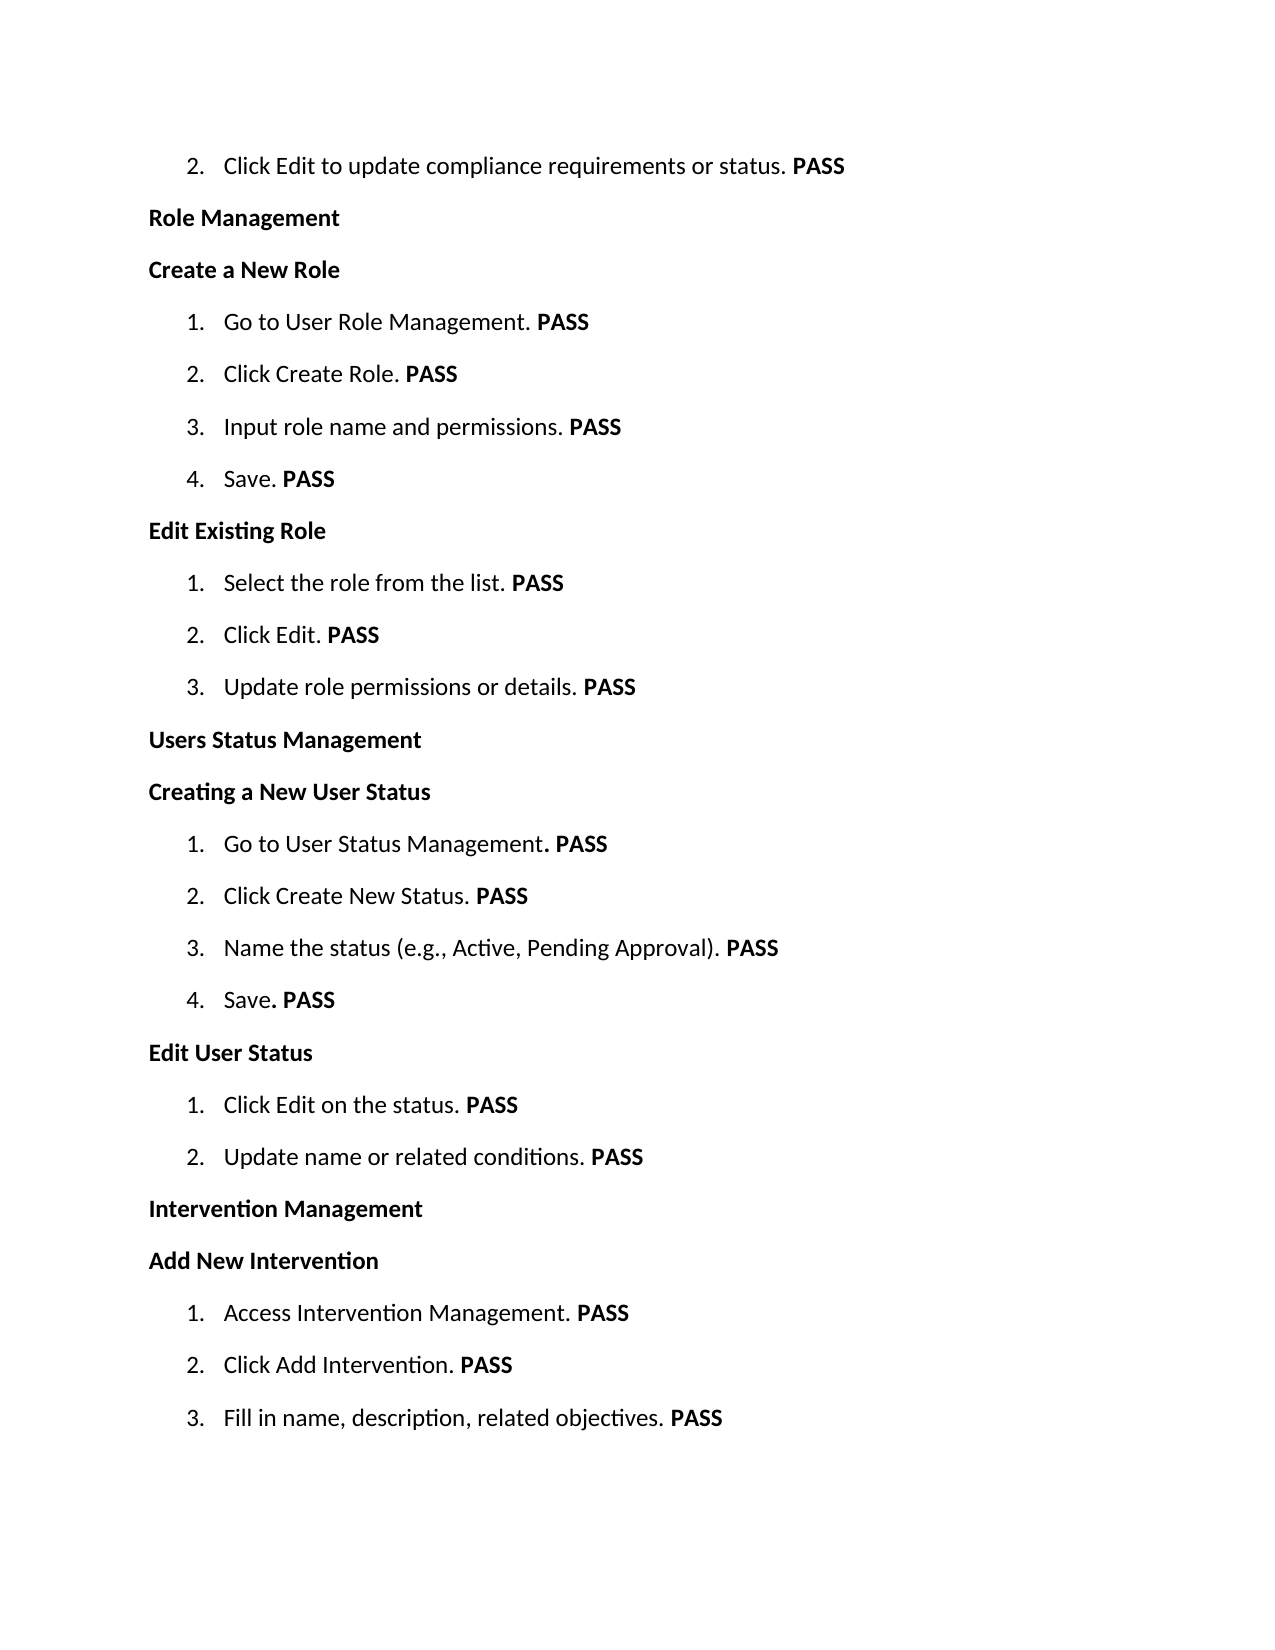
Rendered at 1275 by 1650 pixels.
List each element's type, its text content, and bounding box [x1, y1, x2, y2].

list Select the role from the list. PASS [186, 567, 1113, 598]
list Access Intervention Management. PASS [186, 1297, 1113, 1328]
list Go to User Role Management. PASS [186, 306, 1113, 337]
list Update name or related conditions. PASS [186, 1141, 1113, 1171]
list Update role permissions or details. PASS [186, 672, 1113, 702]
list Click Create New Status. PASS [186, 880, 1113, 911]
list Click Create Role. PASS [186, 358, 1113, 389]
text Edit User Status [148, 1037, 1113, 1067]
list Click Edit on the status. PASS [186, 1089, 1113, 1119]
text Users Status Management [148, 724, 1113, 754]
text Create a New Role [148, 254, 1113, 285]
list Click Add Intervention. PASS [186, 1349, 1113, 1380]
text Edit Existing Role [148, 515, 1113, 546]
list Name the status (e.g., Active, Pending Approval). PASS [186, 932, 1113, 963]
list Click Edit. PASS [186, 619, 1113, 650]
text Role Management [148, 202, 1113, 233]
list Click Edit to update compliance requirements or status. PASS [186, 150, 1113, 181]
text Add New Intervention [148, 1245, 1113, 1276]
text Intervention Management [148, 1193, 1113, 1224]
list Save. PASS [186, 463, 1113, 493]
list Save. PASS [186, 984, 1113, 1015]
text Creating a New User Status [148, 776, 1113, 806]
list Go to User Status Management. PASS [186, 828, 1113, 858]
list Input role name and permissions. PASS [186, 411, 1113, 441]
list Fill in name, description, related objectives. PASS [186, 1402, 1113, 1432]
